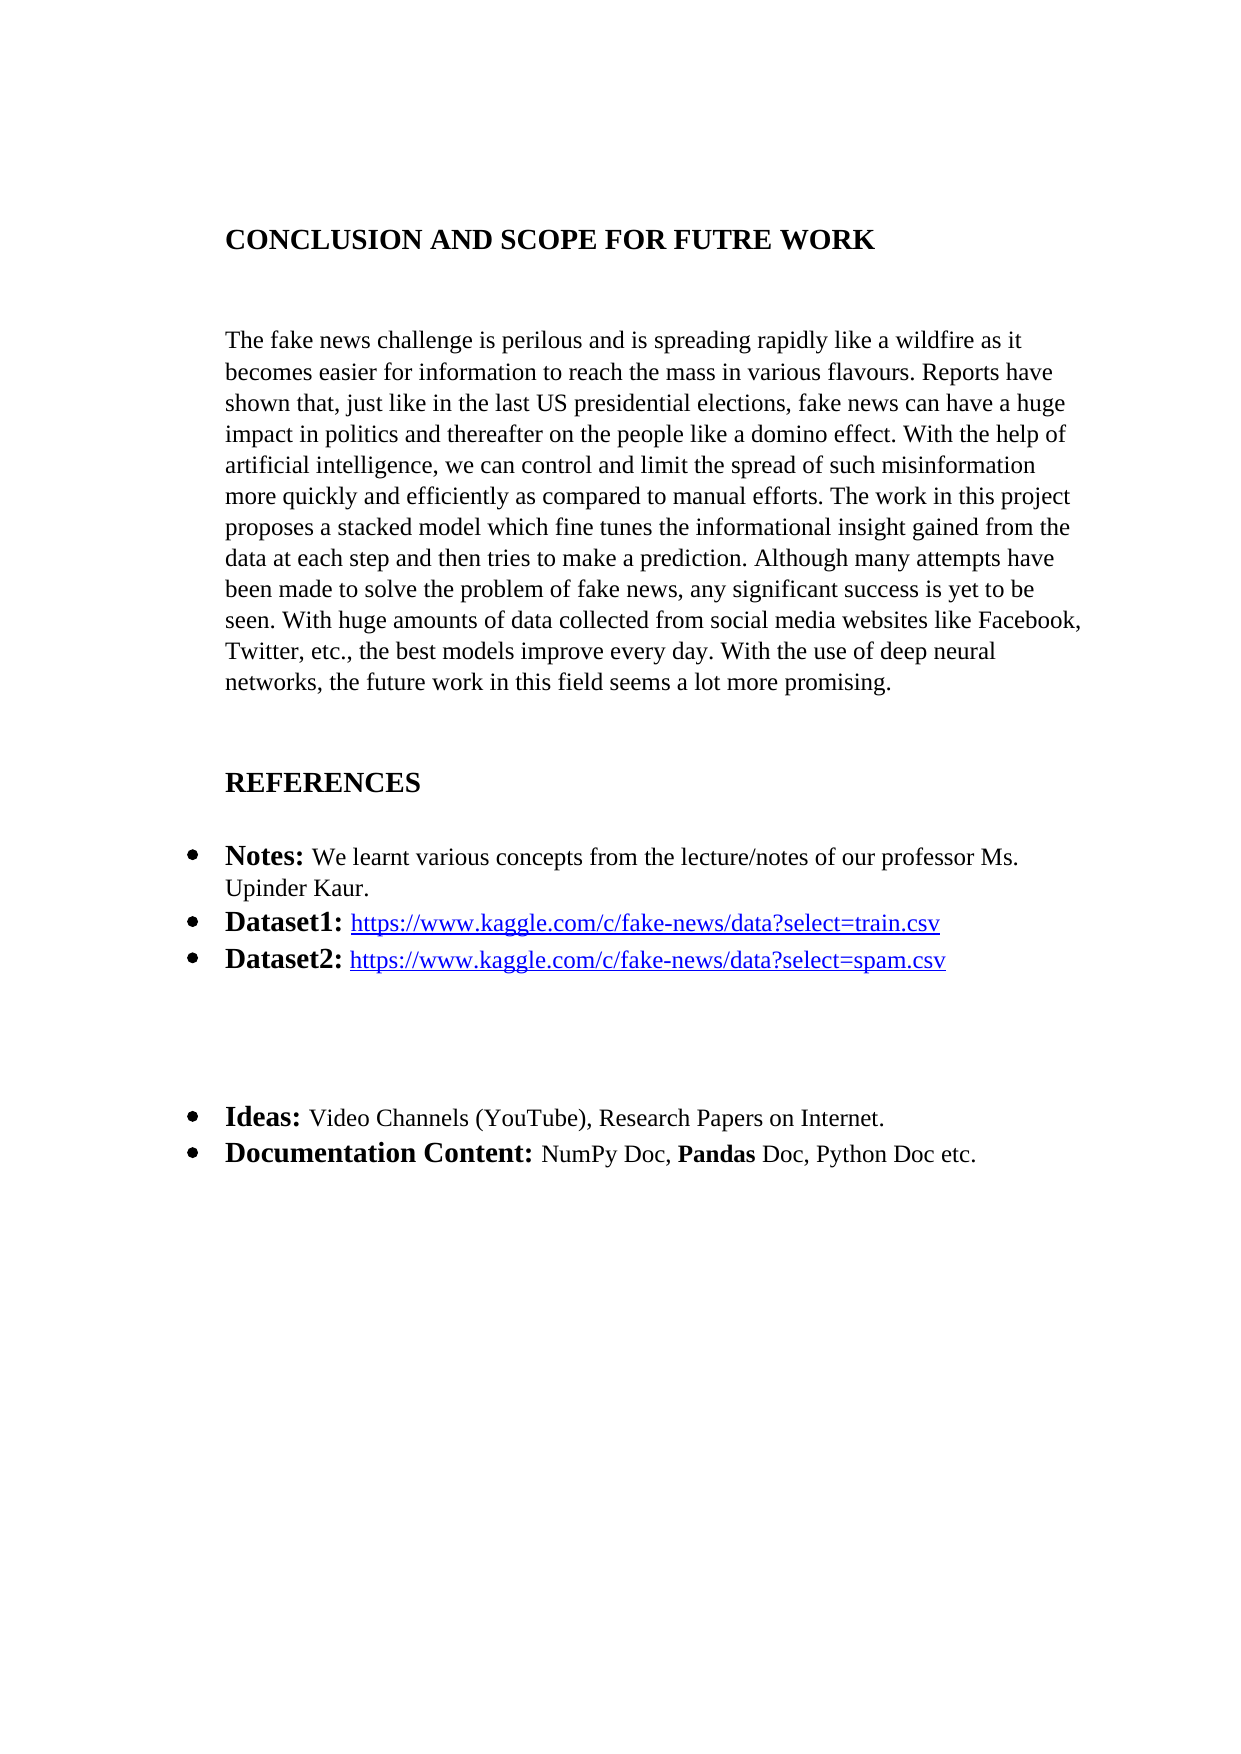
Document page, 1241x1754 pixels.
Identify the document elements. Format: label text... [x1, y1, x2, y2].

list The fake news challenge is perilous and is spreading rapidly like a wildfire as it becomes easier for information to reach the mass in various flavours. Reports have shown that, just like in the last US presidential elections, fake news can have a huge impact in politics and thereafter on the people like a domino effect. With the help of artificial intelligence, we can control and limit the spread of such misinformation more quickly and efficiently as compared to manual efforts. The work in this project proposes a stacked model which fine tunes the informational insight gained from the data at each step and then tries to make a prediction. Although many attempts have been made to solve the problem of fake news, any significant success is yet to be seen. With huge amounts of data collected from social media websites like Facebook, Twitter, etc., the best models improve every day. With the use of deep neural networks, the future work in this field seems a lot more promising. [225, 326, 1090, 696]
list Dataset1: https://www.kaggle.com/c/fake-news/data?select=train.csv [187, 904, 1090, 938]
list Documentation Content: NumPy Doc, Pandas Doc, Python Doc etc. [187, 1136, 1090, 1169]
list Ideas: Video Channels (YouTube), Research Papers on Internet. [187, 1099, 1090, 1133]
list Dataset2: https://www.kaggle.com/c/fake-news/data?select=spam.csv [187, 941, 1090, 974]
list REFERENCES [225, 765, 1090, 799]
list Notes: We learnt various concepts from the lecture/notes of our professor Ms. Upinder Kaur. [187, 838, 1090, 902]
list CONCLUSION AND SCOPE FOR FUTRE WORK [225, 222, 1090, 256]
